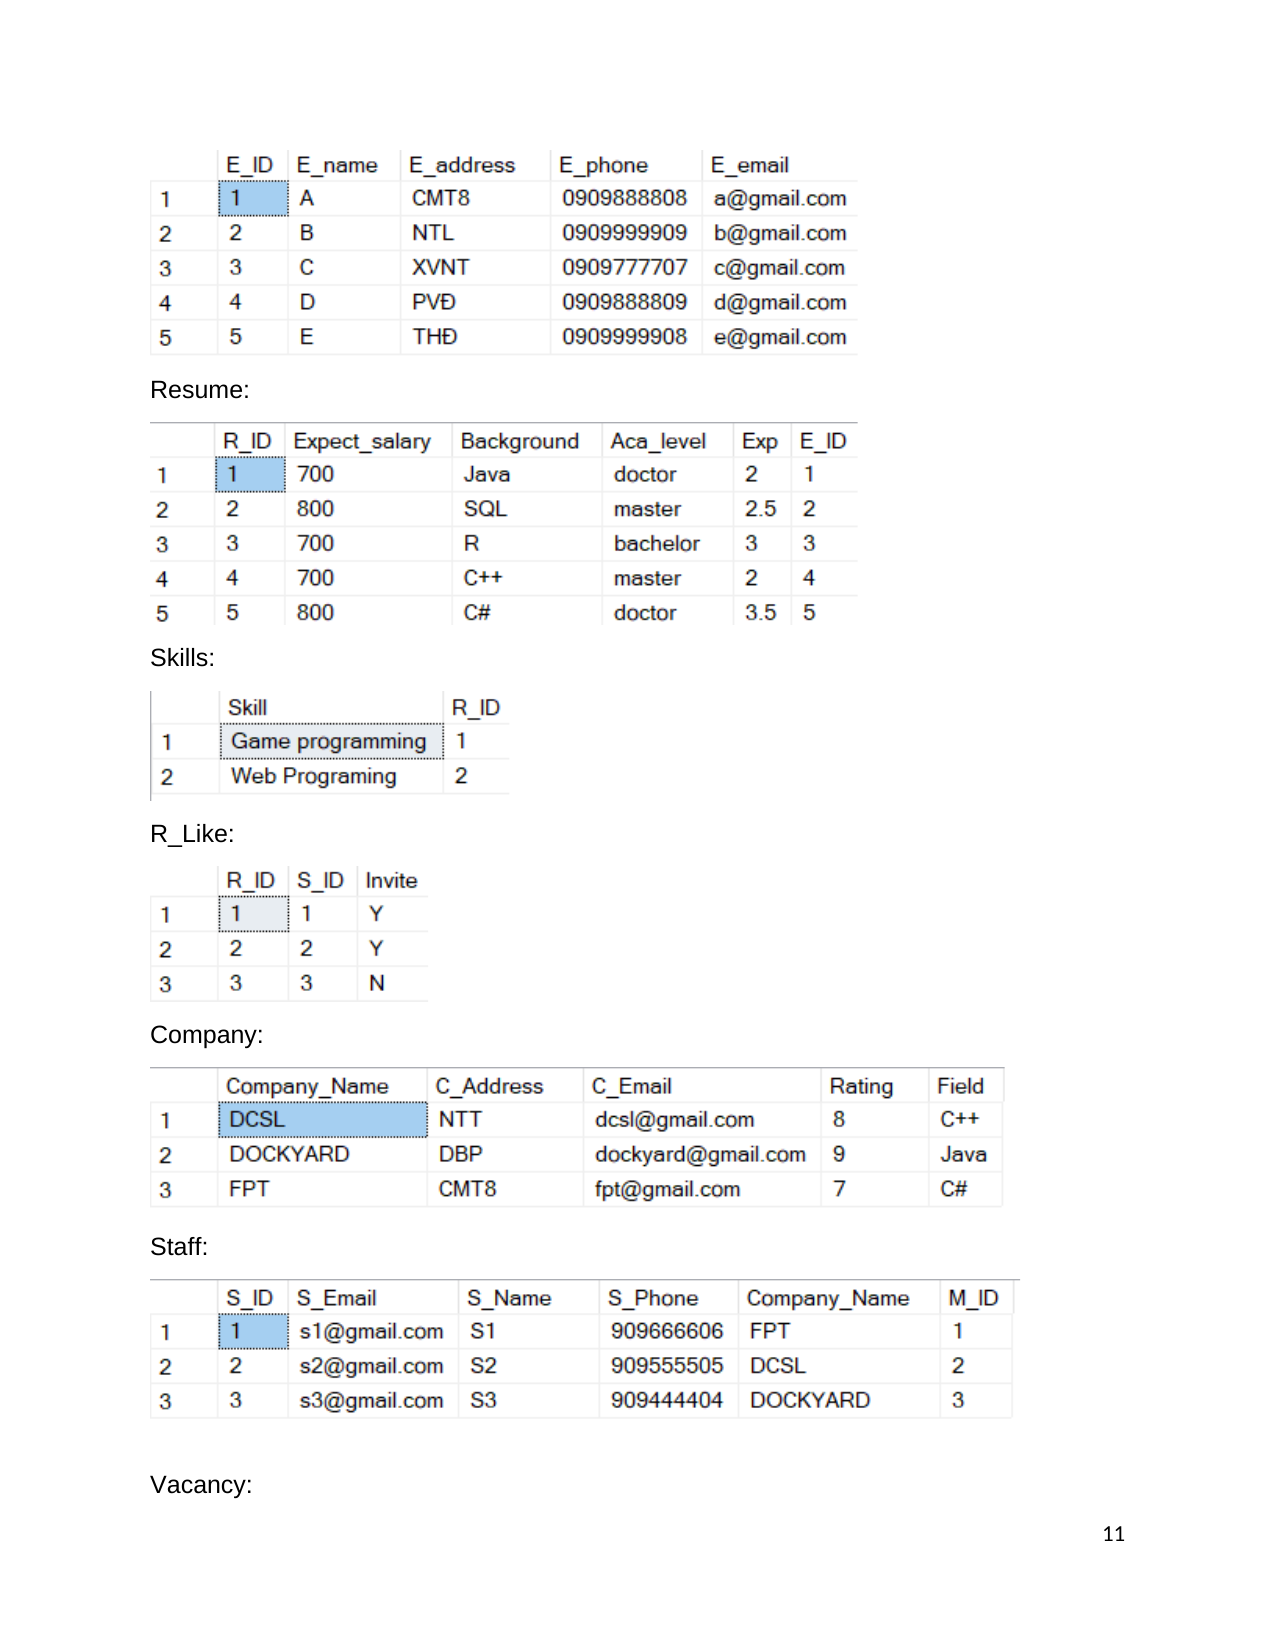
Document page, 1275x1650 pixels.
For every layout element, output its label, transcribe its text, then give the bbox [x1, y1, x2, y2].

text Resume: [150, 375, 1125, 404]
picture [150, 422, 858, 625]
picture [150, 1279, 1021, 1452]
text Staff: [150, 1232, 1125, 1261]
text Vacancy: [150, 1470, 1125, 1499]
picture [150, 691, 510, 801]
text Skills: [150, 643, 1125, 672]
text Company: [150, 1020, 1125, 1049]
text R_Like: [150, 819, 1125, 848]
picture [150, 1067, 1005, 1214]
picture [150, 150, 858, 357]
picture [150, 866, 429, 1002]
